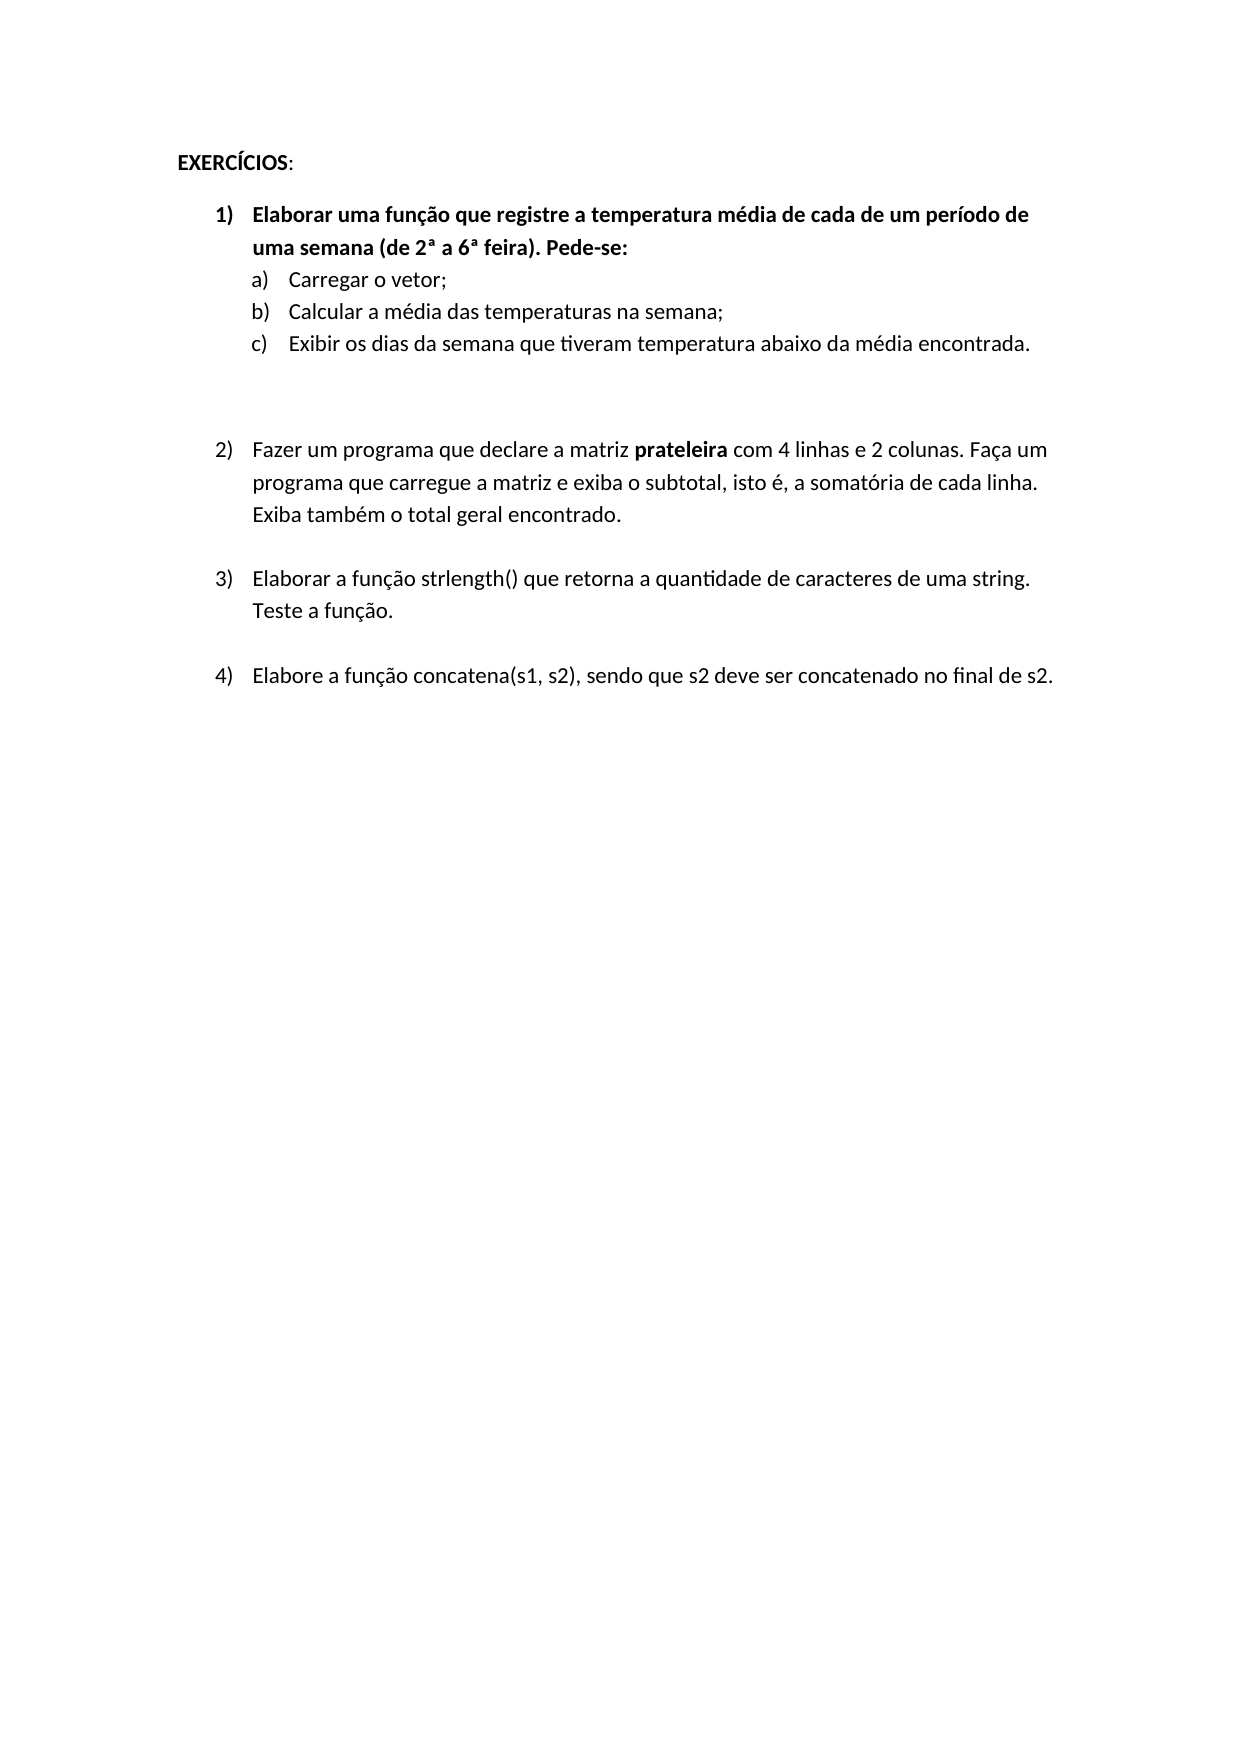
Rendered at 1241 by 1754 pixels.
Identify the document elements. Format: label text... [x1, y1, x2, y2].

list Exibir os dias da semana que tiveram temperatura abaixo da média encontrada. [251, 329, 1063, 357]
list Elaborar a função strlength() que retorna a quantidade de caracteres de uma string. Teste a função. [215, 564, 1063, 624]
list Carregar o vetor; [251, 265, 1063, 293]
list Fazer um programa que declare a matriz prateleira com 4 linhas e 2 colunas. Faça um programa que carregue a matriz e exiba o subtotal, isto é, a somatória de cada linha. Exiba também o total geral encontrado. [215, 435, 1063, 528]
list Elaborar uma função que registre a temperatura média de cada de um período de uma semana (de 2ª a 6ª feira). Pede-se: [215, 201, 1063, 261]
list Elabore a função concatena(s1, s2), sendo que s2 deve ser concatenado no final de s2. [215, 661, 1063, 689]
text EXERCÍCIOS: [177, 148, 1063, 176]
list Calcular a média das temperaturas na semana; [251, 297, 1063, 325]
